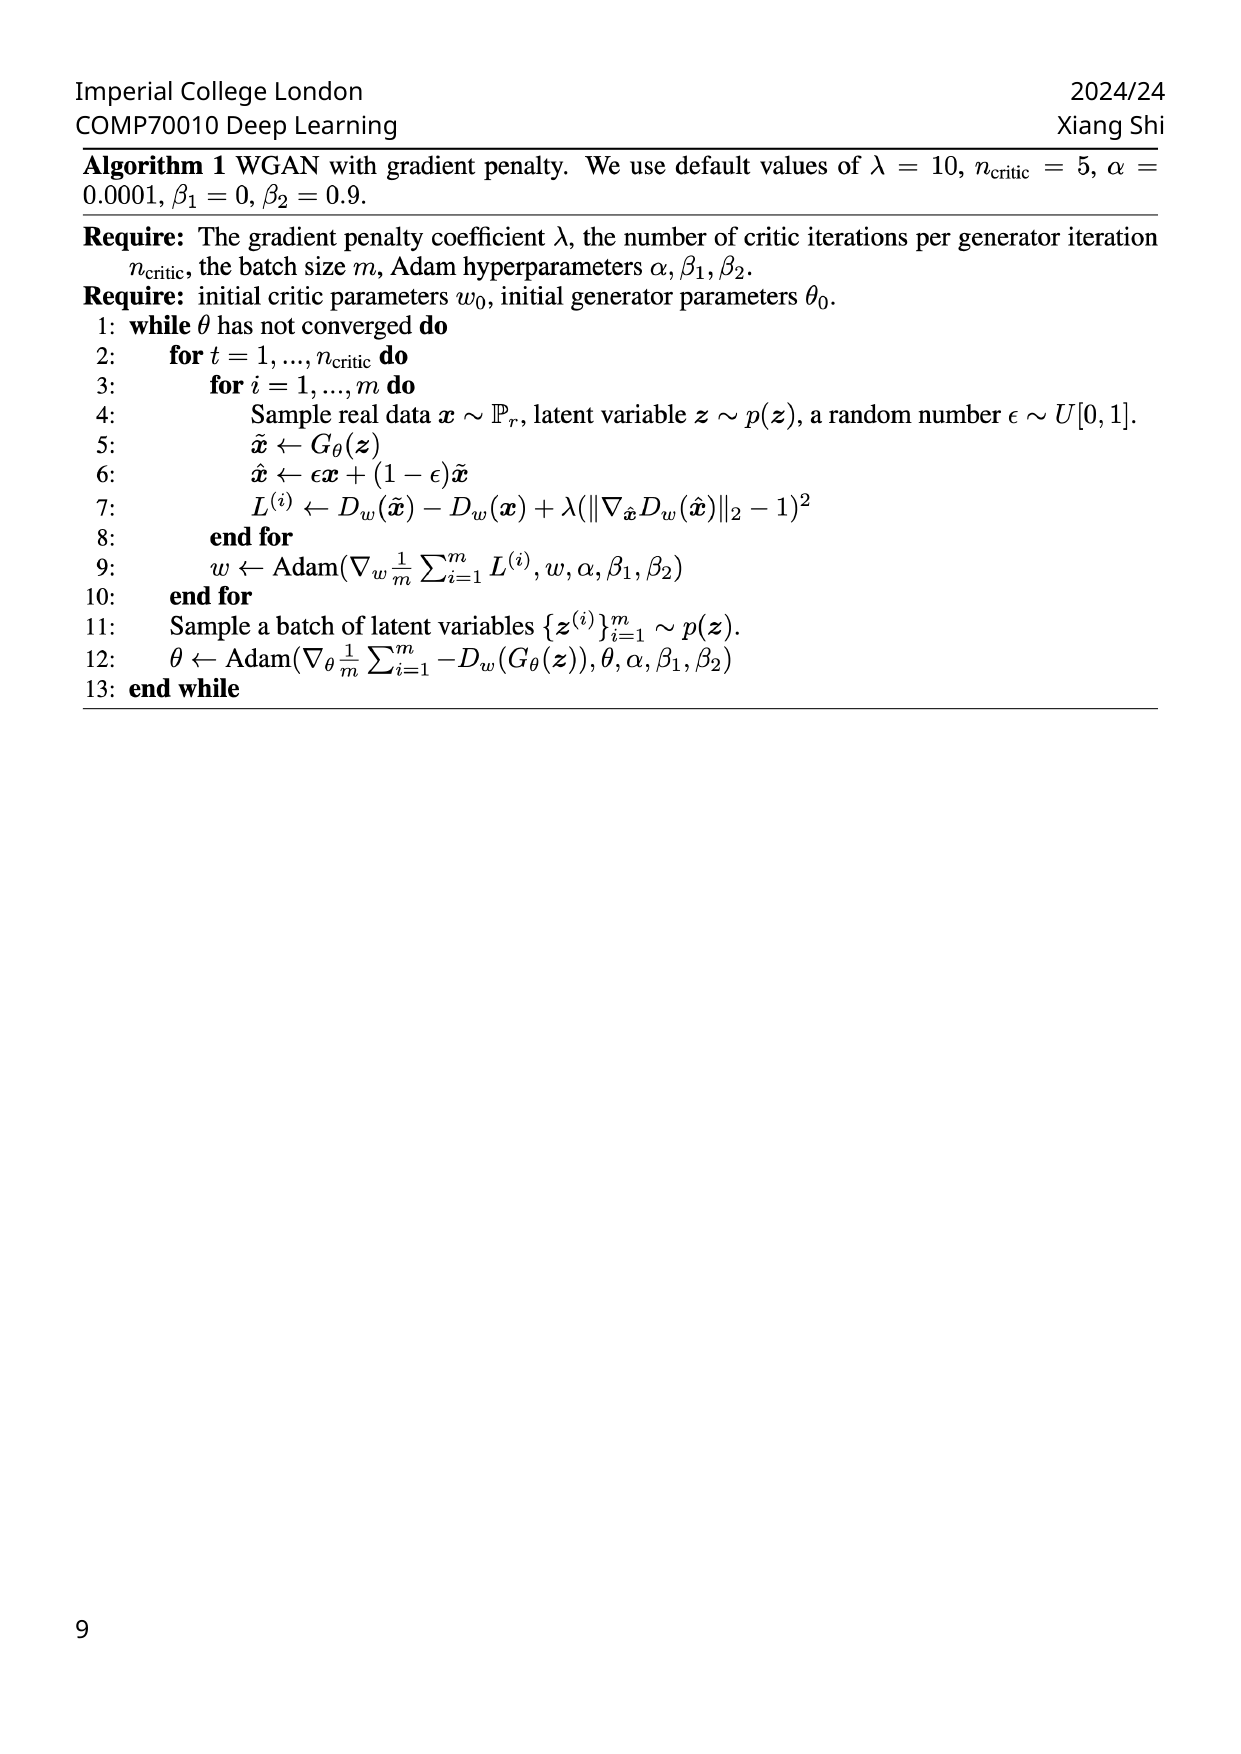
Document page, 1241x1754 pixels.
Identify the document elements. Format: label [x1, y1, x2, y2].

picture [75, 141, 1166, 717]
